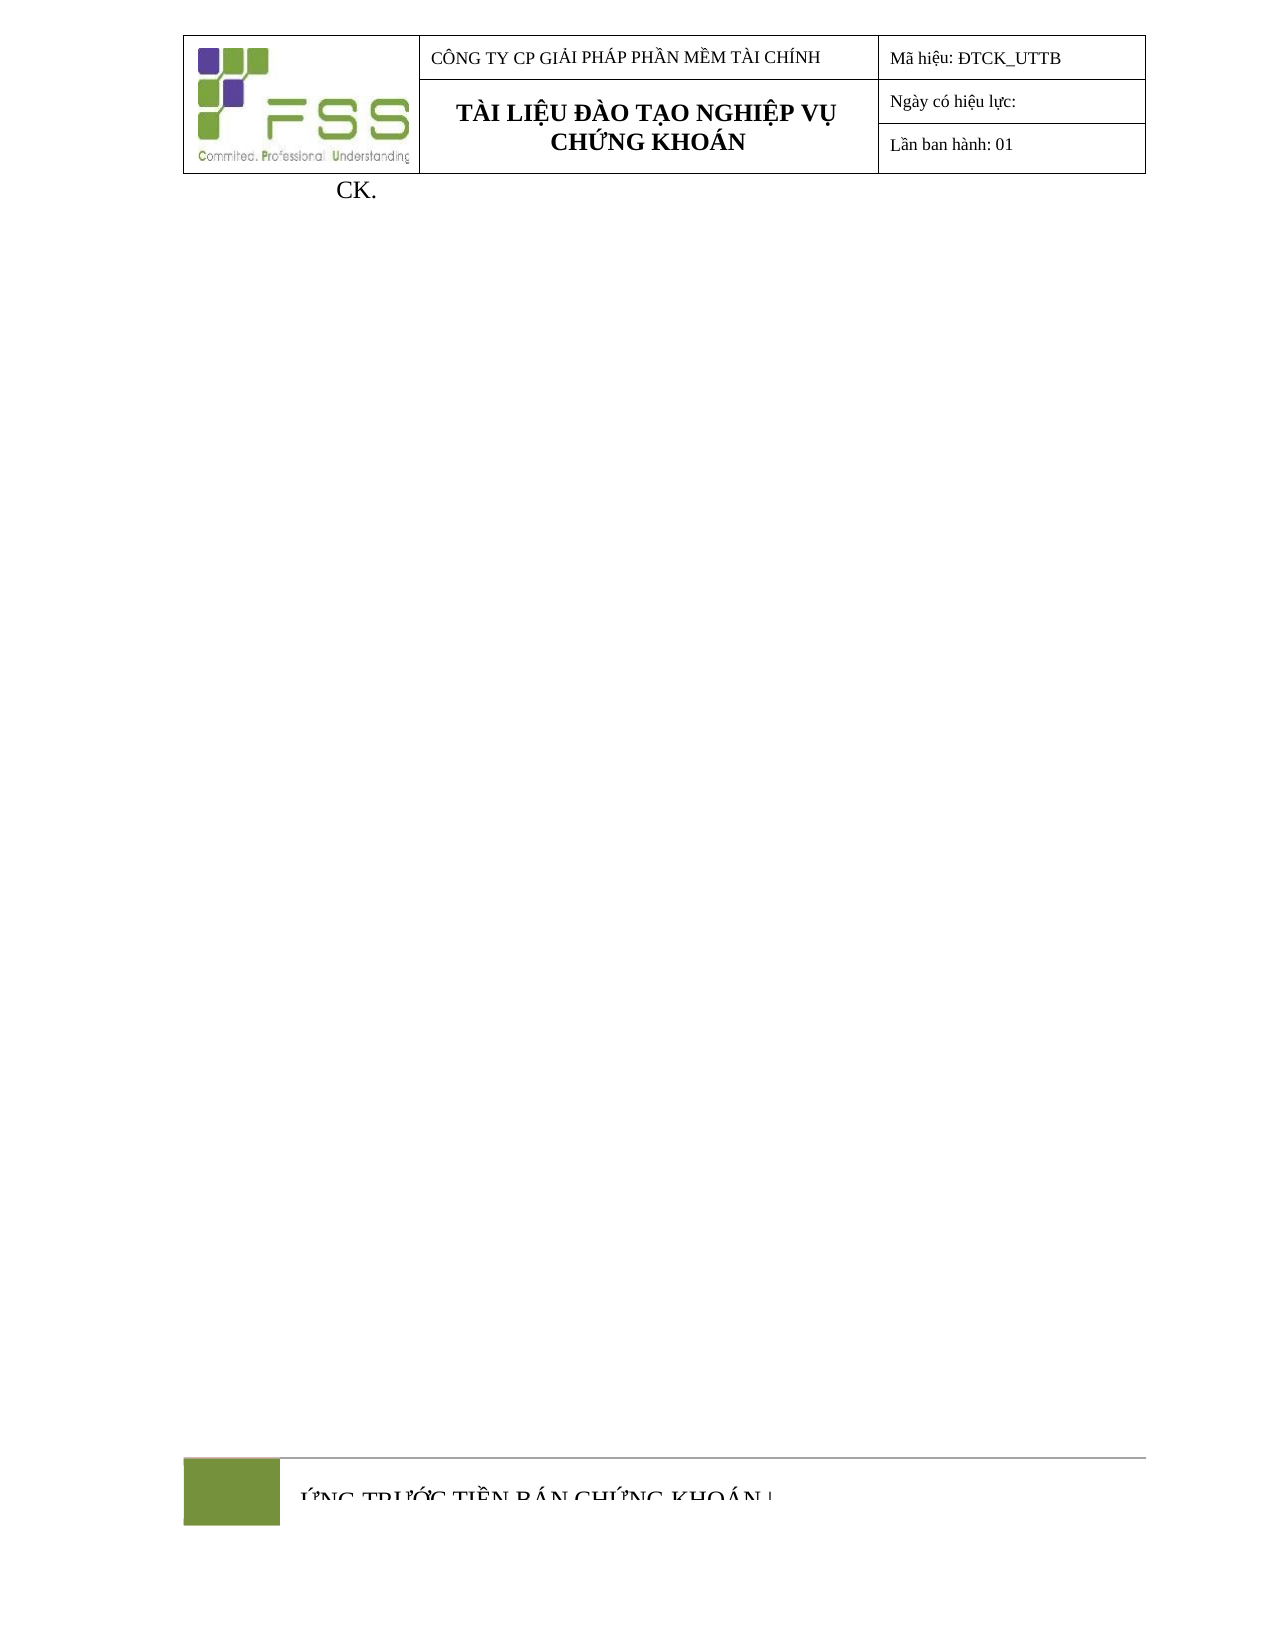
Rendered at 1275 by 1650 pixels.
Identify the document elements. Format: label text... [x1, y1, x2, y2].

picture [198, 48, 410, 164]
